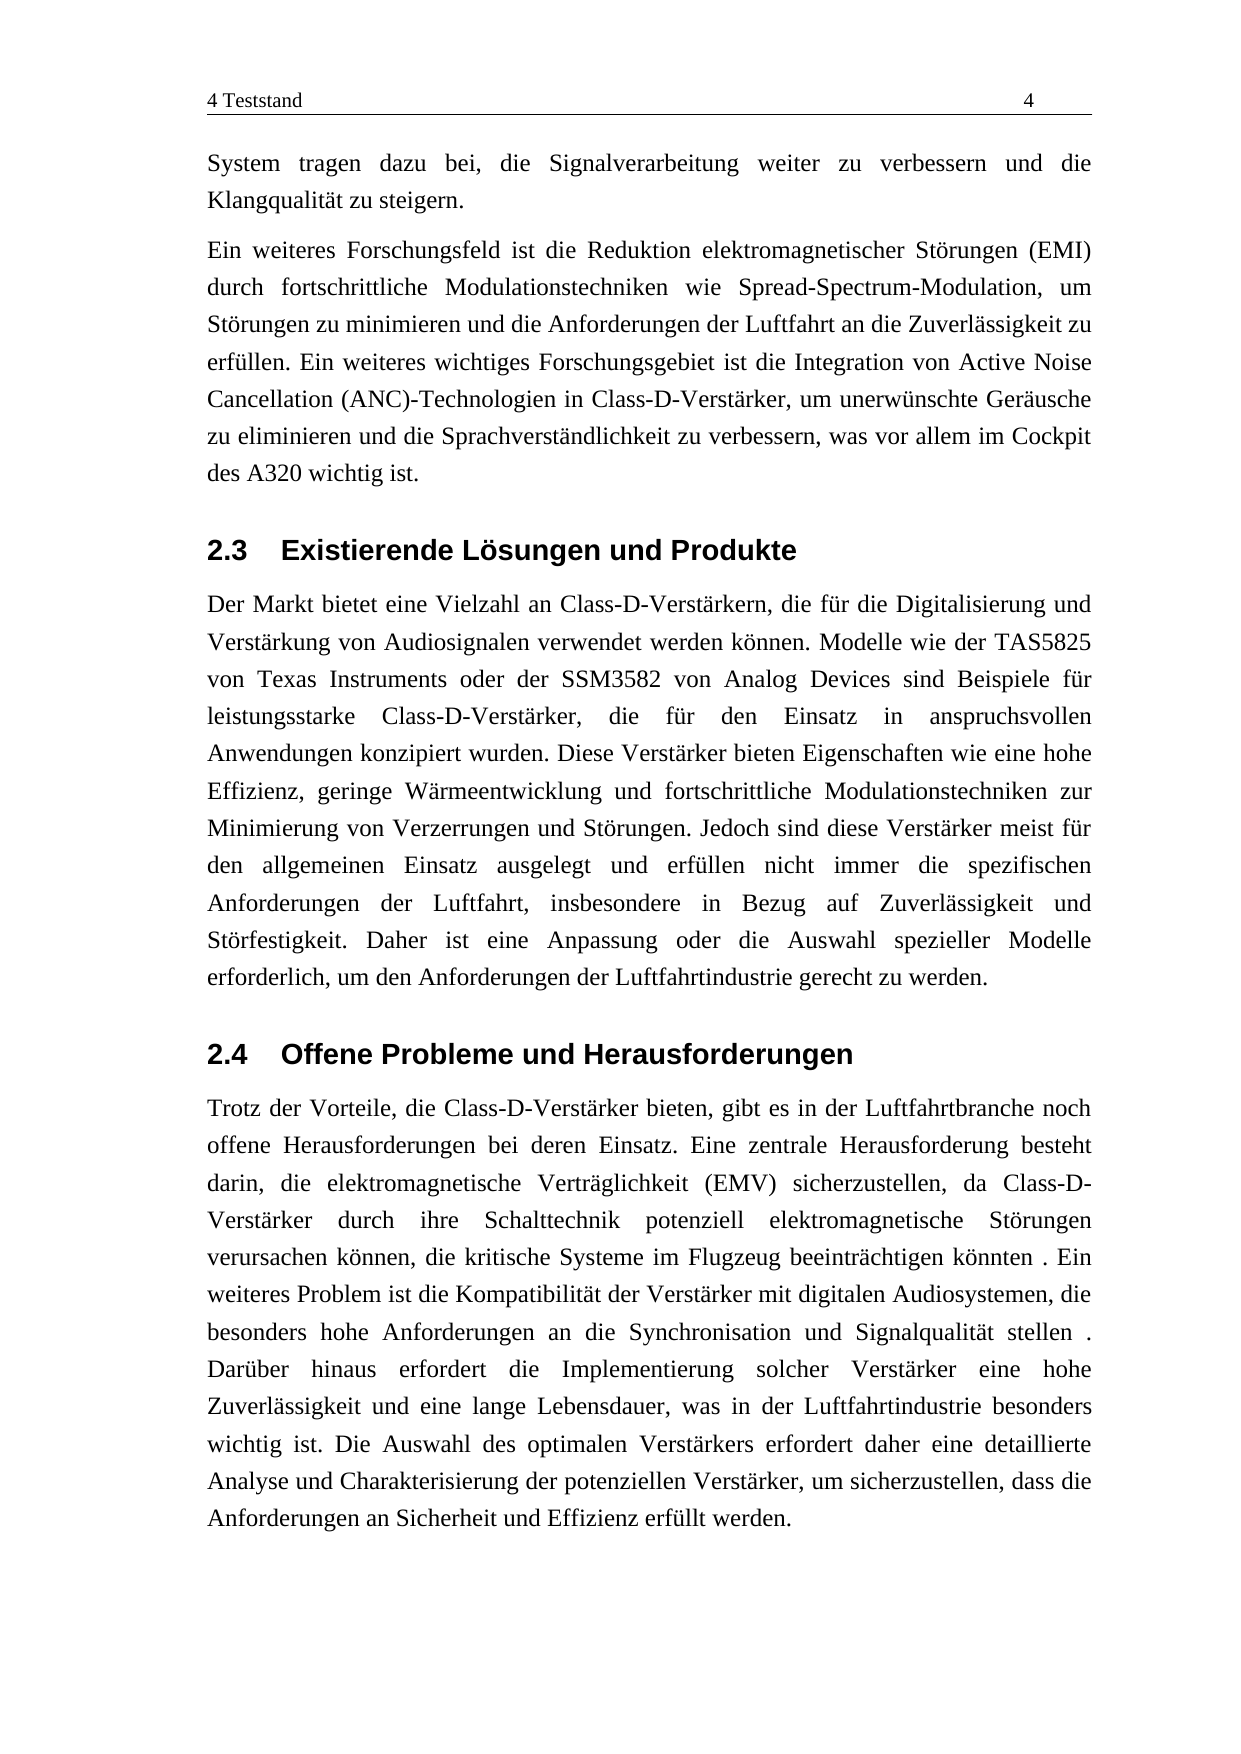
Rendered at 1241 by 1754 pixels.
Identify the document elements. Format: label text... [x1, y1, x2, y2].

subtitle Existierende Lösungen und Produkte [207, 533, 1092, 567]
text Ein weiteres Forschungsfeld ist die Reduktion elektromagnetischer Störungen (EMI) durch fortschrittliche Modulationstechniken wie Spread-Spectrum-Modulation, um Störungen zu minimieren und die Anforderungen der Luftfahrt an die Zuverlässigkeit zu erfüllen​. Ein weiteres wichtiges Forschungsgebiet ist die Integration von Active Noise Cancellation (ANC)-Technologien in Class-D-Verstärker, um unerwünschte Geräusche zu eliminieren und die Sprachverständlichkeit zu verbessern, was vor allem im Cockpit des A320 wichtig ist. [207, 235, 1092, 487]
text Trotz der Vorteile, die Class-D-Verstärker bieten, gibt es in der Luftfahrtbranche noch offene Herausforderungen bei deren Einsatz. Eine zentrale Herausforderung besteht darin, die elektromagnetische Verträglichkeit (EMV) sicherzustellen, da Class-D-Verstärker durch ihre Schalttechnik potenziell elektromagnetische Störungen verursachen können, die kritische Systeme im Flugzeug beeinträchtigen könnten . Ein weiteres Problem ist die Kompatibilität der Verstärker mit digitalen Audiosystemen, die besonders hohe Anforderungen an die Synchronisation und Signalqualität stellen . Darüber hinaus erfordert die Implementierung solcher Verstärker eine hohe Zuverlässigkeit und eine lange Lebensdauer, was in der Luftfahrtindustrie besonders wichtig ist. Die Auswahl des optimalen Verstärkers erfordert daher eine detaillierte Analyse und Charakterisierung der potenziellen Verstärker, um sicherzustellen, dass die Anforderungen an Sicherheit und Effizienz erfüllt werden. [207, 1093, 1092, 1532]
subtitle Offene Probleme und Herausforderungen [207, 1037, 1092, 1071]
text Der Markt bietet eine Vielzahl an Class-D-Verstärkern, die für die Digitalisierung und Verstärkung von Audiosignalen verwendet werden können. Modelle wie der TAS5825 von Texas Instruments oder der SSM3582 von Analog Devices sind Beispiele für leistungsstarke Class-D-Verstärker, die für den Einsatz in anspruchsvollen Anwendungen konzipiert wurden. Diese Verstärker bieten Eigenschaften wie eine hohe Effizienz, geringe Wärmeentwicklung und fortschrittliche Modulationstechniken zur Minimierung von Verzerrungen und Störungen. Jedoch sind diese Verstärker meist für den allgemeinen Einsatz ausgelegt und erfüllen nicht immer die spezifischen Anforderungen der Luftfahrt, insbesondere in Bezug auf Zuverlässigkeit und Störfestigkeit. Daher ist eine Anpassung oder die Auswahl spezieller Modelle erforderlich, um den Anforderungen der Luftfahrtindustrie gerecht zu werden. [207, 589, 1092, 991]
